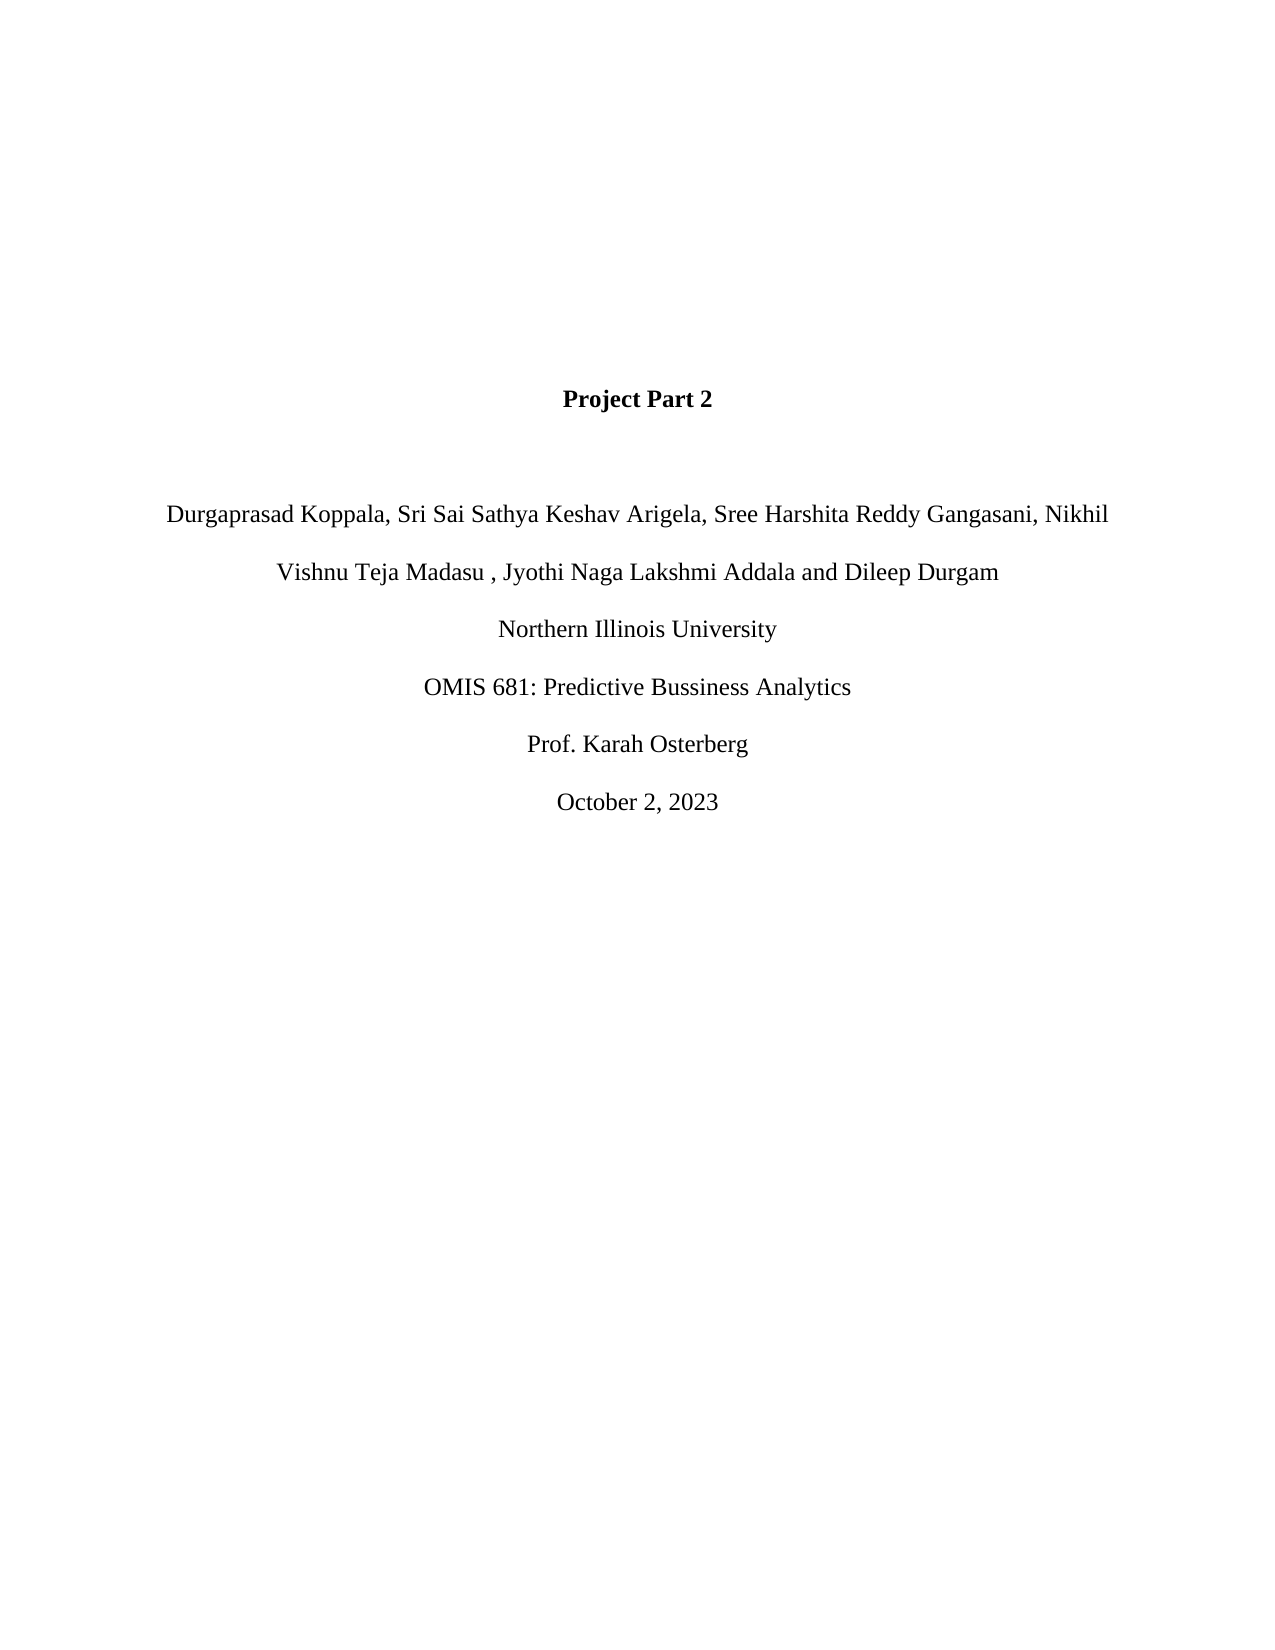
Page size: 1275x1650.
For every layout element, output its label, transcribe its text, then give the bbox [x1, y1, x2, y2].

text Prof. Karah Osterberg [150, 729, 1125, 758]
text Project Part 2 [150, 384, 1125, 413]
text October 2, 2023 [150, 787, 1125, 816]
text Durgaprasad Koppala, Sri Sai Sathya Keshav Arigela, Sree Harshita Reddy Gangasani, Nikhil Vishnu Teja Madasu , Jyothi Naga Lakshmi Addala and Dileep Durgam [150, 499, 1125, 586]
text OMIS 681: Predictive Bussiness Analytics [150, 672, 1125, 701]
text Northern Illinois University [150, 614, 1125, 643]
